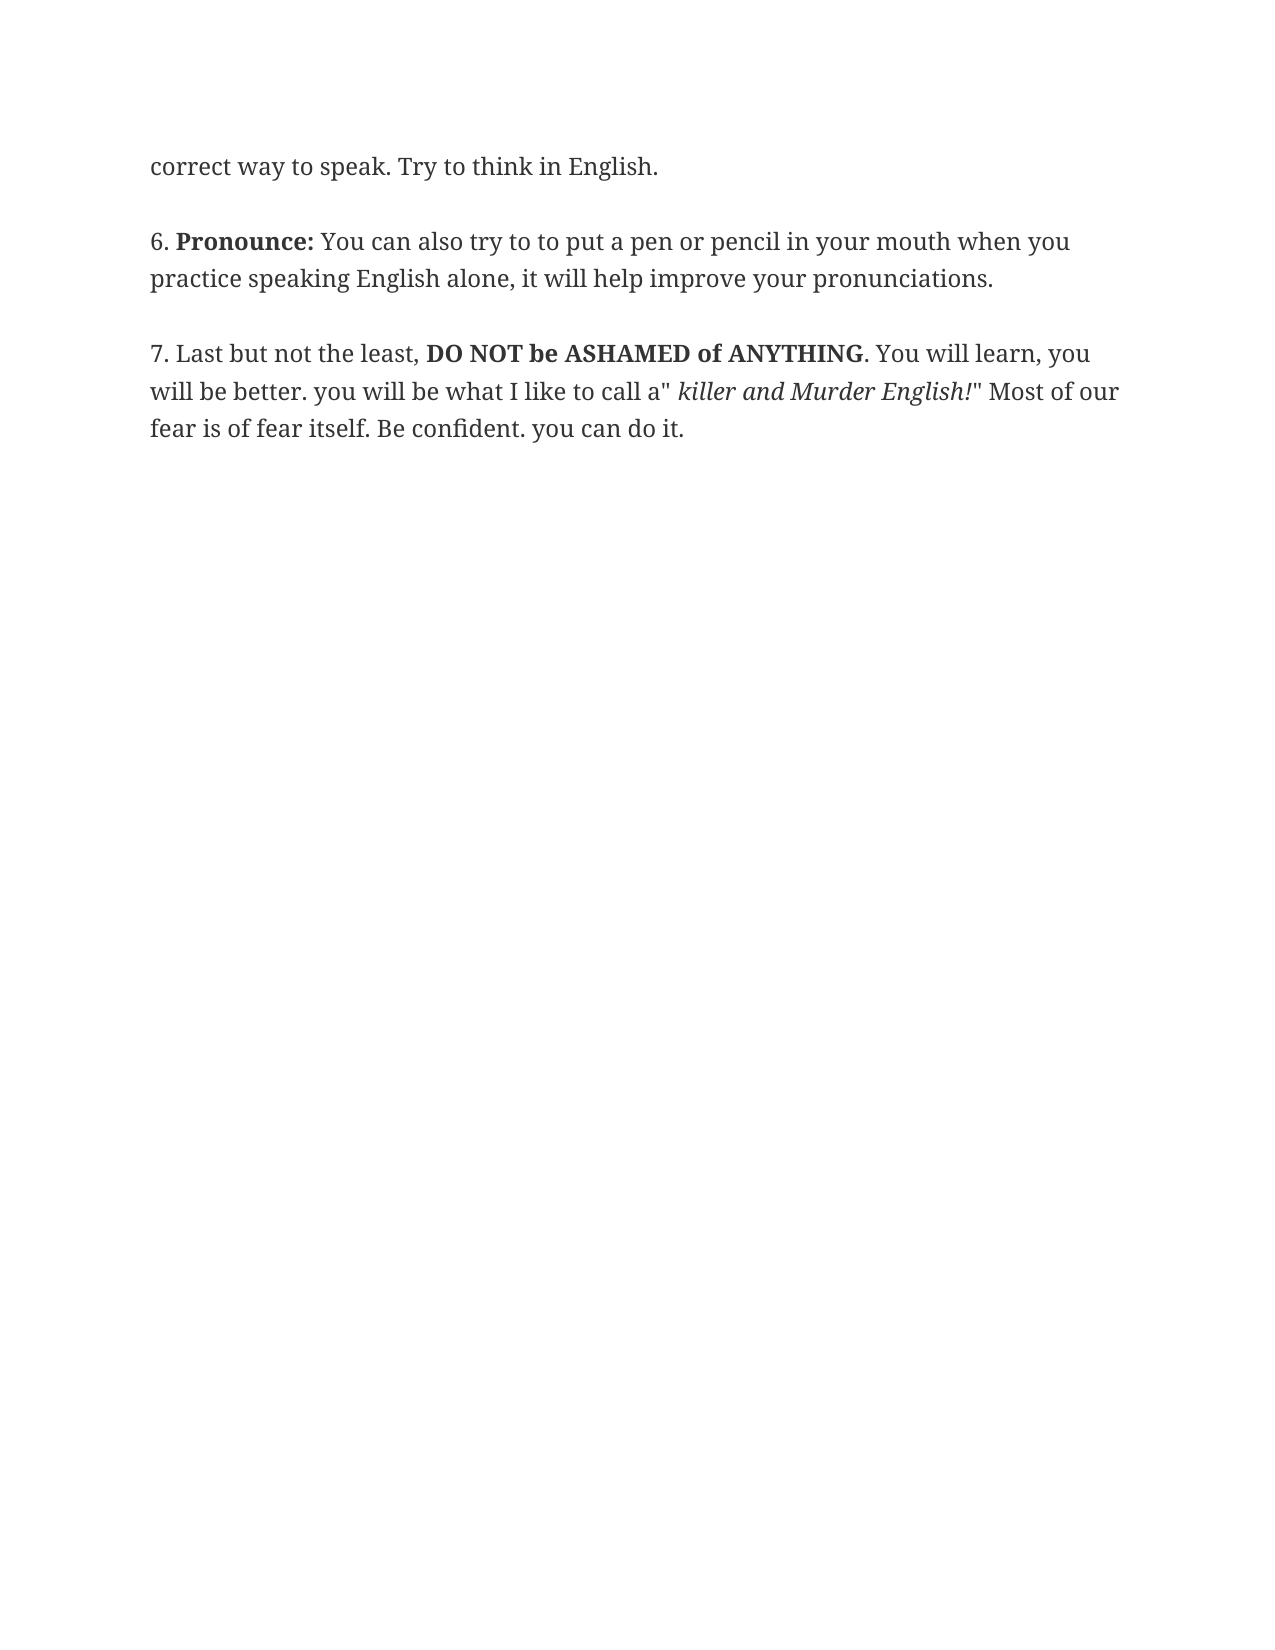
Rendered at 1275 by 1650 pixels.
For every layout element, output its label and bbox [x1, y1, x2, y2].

text [150, 150, 1125, 444]
